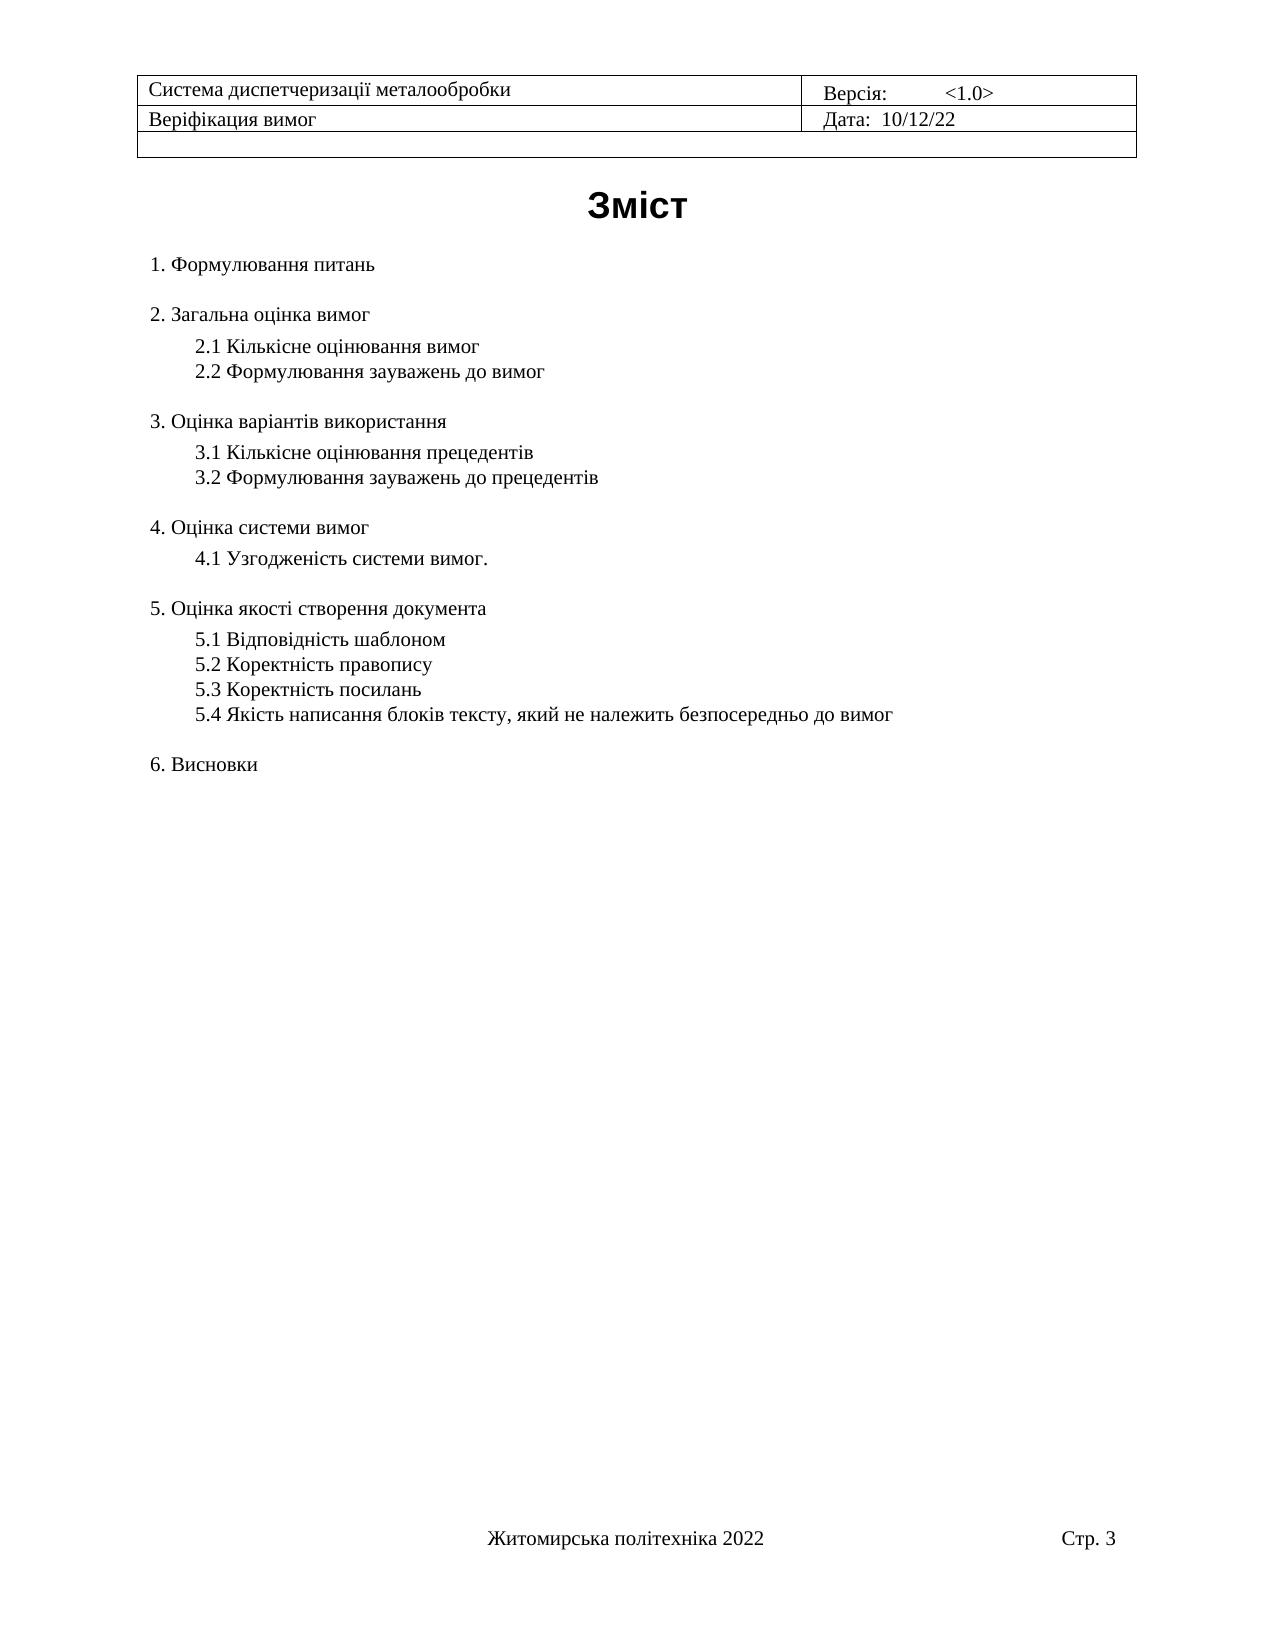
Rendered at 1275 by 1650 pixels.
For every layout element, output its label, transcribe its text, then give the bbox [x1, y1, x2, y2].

subtitle Зміст [150, 183, 1125, 226]
